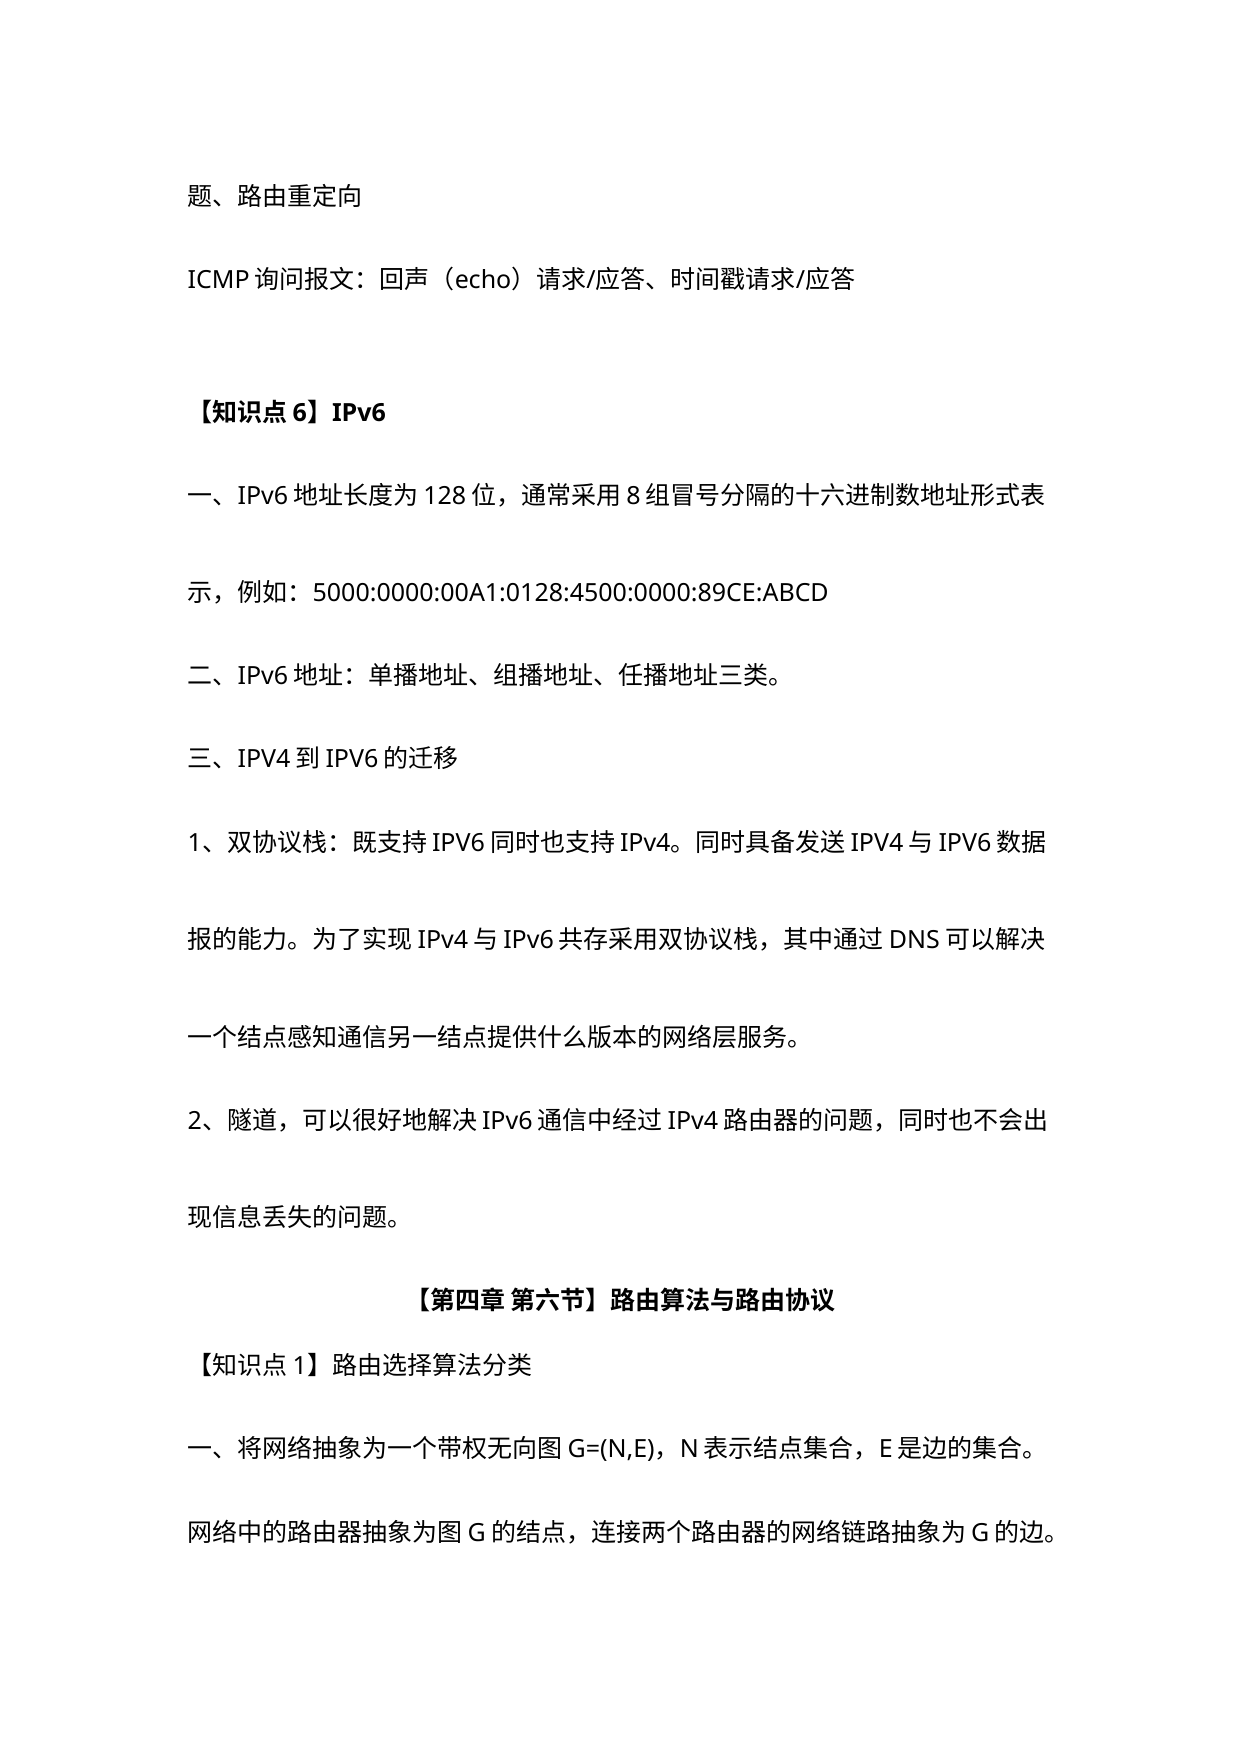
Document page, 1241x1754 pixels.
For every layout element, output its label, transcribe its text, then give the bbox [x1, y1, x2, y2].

text 【第四章 第六节】路由算法与路由协议 [187, 1266, 1053, 1331]
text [187, 162, 1053, 227]
text 二、IPv6地址：单播地址、组播地址、任播地址三类。 [187, 641, 1053, 706]
text 三、IPV4到IPV6的迁移 [187, 724, 1053, 789]
text 一、将网络抽象为一个带权无向图G=(N,E)，N表示结点集合，E是边的集合。 [187, 1414, 1053, 1479]
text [187, 1498, 1053, 1563]
text 一、IPv6地址长度为128位，通常采用8组冒号分隔的十六进制数地址形式表示，例如：5000:0000:00A1:0128:4500:0000:89CE:ABCD [187, 461, 1053, 623]
text ICMP询问报文：回声（echo）请求/应答、时间戳请求/应答 [187, 245, 1053, 310]
text 1、双协议栈：既支持IPV6同时也支持IPv4。同时具备发送IPV4与IPV6数据报的能力。为了实现IPv4与IPv6共存采用双协议栈，其中通过DNS可以解决一个结点感知通信另一结点提供什么版本的网络层服务。 [187, 808, 1053, 1068]
text 2、隧道，可以很好地解决IPv6通信中经过IPv4路由器的问题，同时也不会出现信息丢失的问题。 [187, 1086, 1053, 1248]
text 【知识点1】路由选择算法分类 [187, 1331, 1053, 1396]
text 【知识点6】IPv6 [187, 378, 1053, 443]
